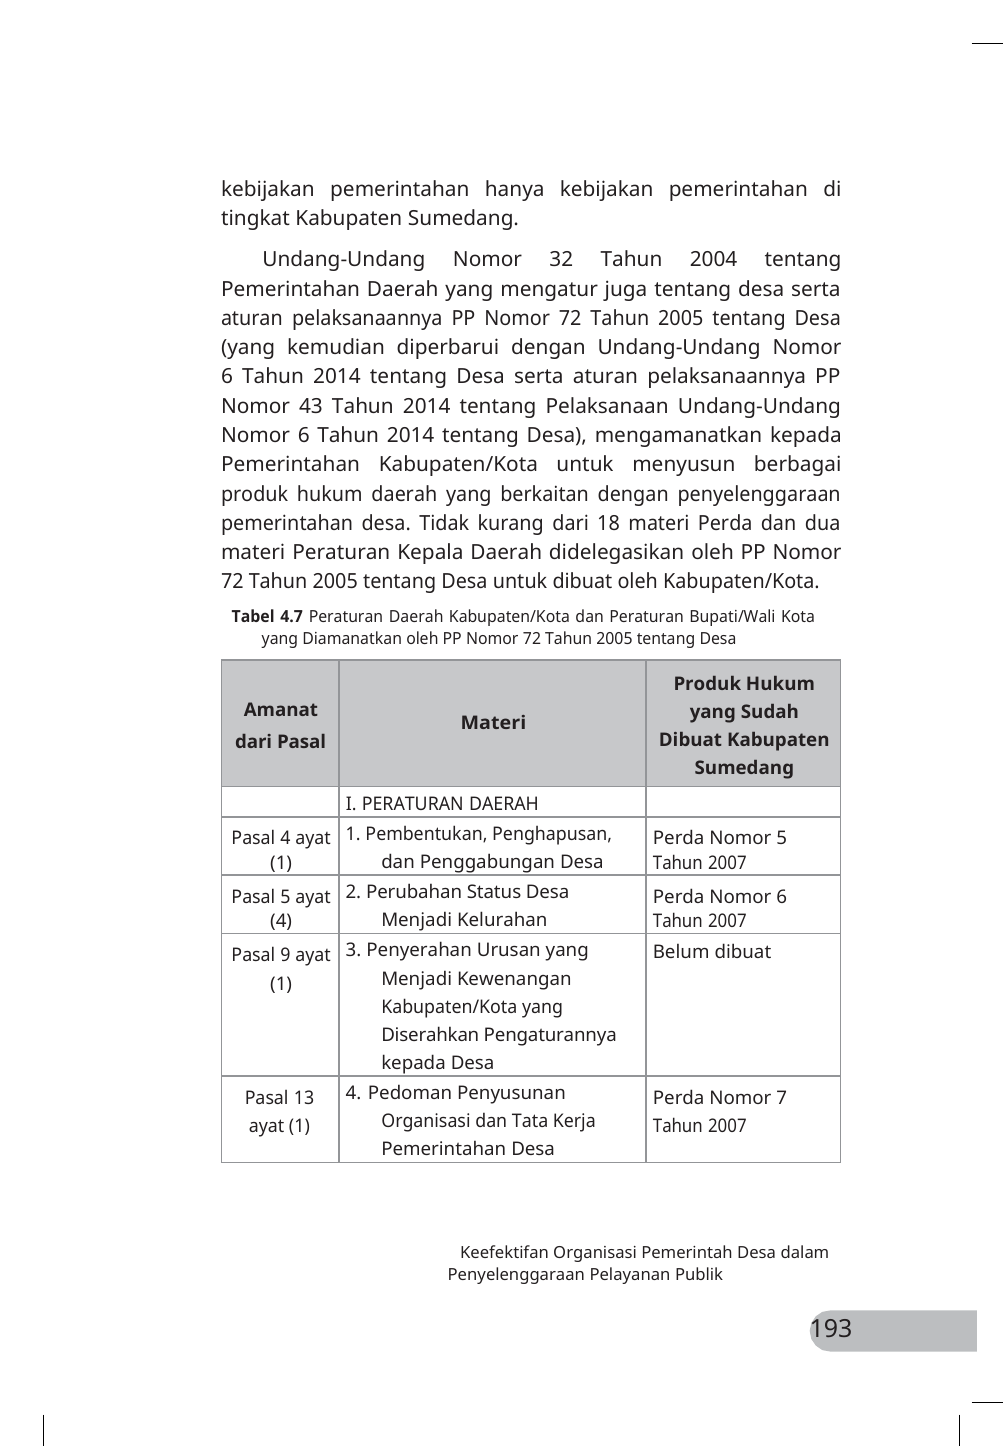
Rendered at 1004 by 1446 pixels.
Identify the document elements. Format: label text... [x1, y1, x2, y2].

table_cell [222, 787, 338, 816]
text Tabel 4.7 Peraturan Daerah Kabupaten/Kota dan Peraturan Bupati/Wali Kota yang Diamanatkan oleh PP Nomor 72 Tahun 2005 tentang Desa [231, 604, 842, 649]
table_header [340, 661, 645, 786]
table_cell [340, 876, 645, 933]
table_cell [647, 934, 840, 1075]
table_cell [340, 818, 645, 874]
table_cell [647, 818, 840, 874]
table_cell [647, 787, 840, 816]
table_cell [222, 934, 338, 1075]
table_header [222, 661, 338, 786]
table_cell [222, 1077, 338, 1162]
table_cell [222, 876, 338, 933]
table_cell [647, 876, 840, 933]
text Keefektifan Organisasi Pemerintah Desa dalam Penyelenggaraan Pelayanan Publik [447, 1241, 842, 1286]
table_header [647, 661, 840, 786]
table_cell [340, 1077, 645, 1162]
text kebijakan pemerintahan hanya kebijakan pemerintahan di tingkat Kabupaten Sumedang. [221, 174, 842, 232]
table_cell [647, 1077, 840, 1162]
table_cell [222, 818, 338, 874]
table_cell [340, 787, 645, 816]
text Undang-Undang Nomor 32 Tahun 2004 tentang Pemerintahan Daerah yang mengatur juga tentang desa serta aturan pelaksanaannya PP Nomor 72 Tahun 2005 tentang Desa (yang kemudian diperbarui dengan Undang-Undang Nomor 6 Tahun 2014 tentang Desa serta aturan pelaksanaannya PP Nomor 43 Tahun 2014 tentang Pelaksanaan Undang-Undang Nomor 6 Tahun 2014 tentang Desa), mengamanatkan kepada Pemerintahan Kabupaten/Kota untuk menyusun berbagai produk hukum daerah yang berkaitan dengan penyelenggaraan pemerintahan desa. Tidak kurang dari 18 materi Perda dan dua materi Peraturan Kepala Daerah didelegasikan oleh PP Nomor 72 Tahun 2005 tentang Desa untuk dibuat oleh Kabupaten/Kota. [221, 244, 842, 595]
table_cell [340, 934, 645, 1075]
